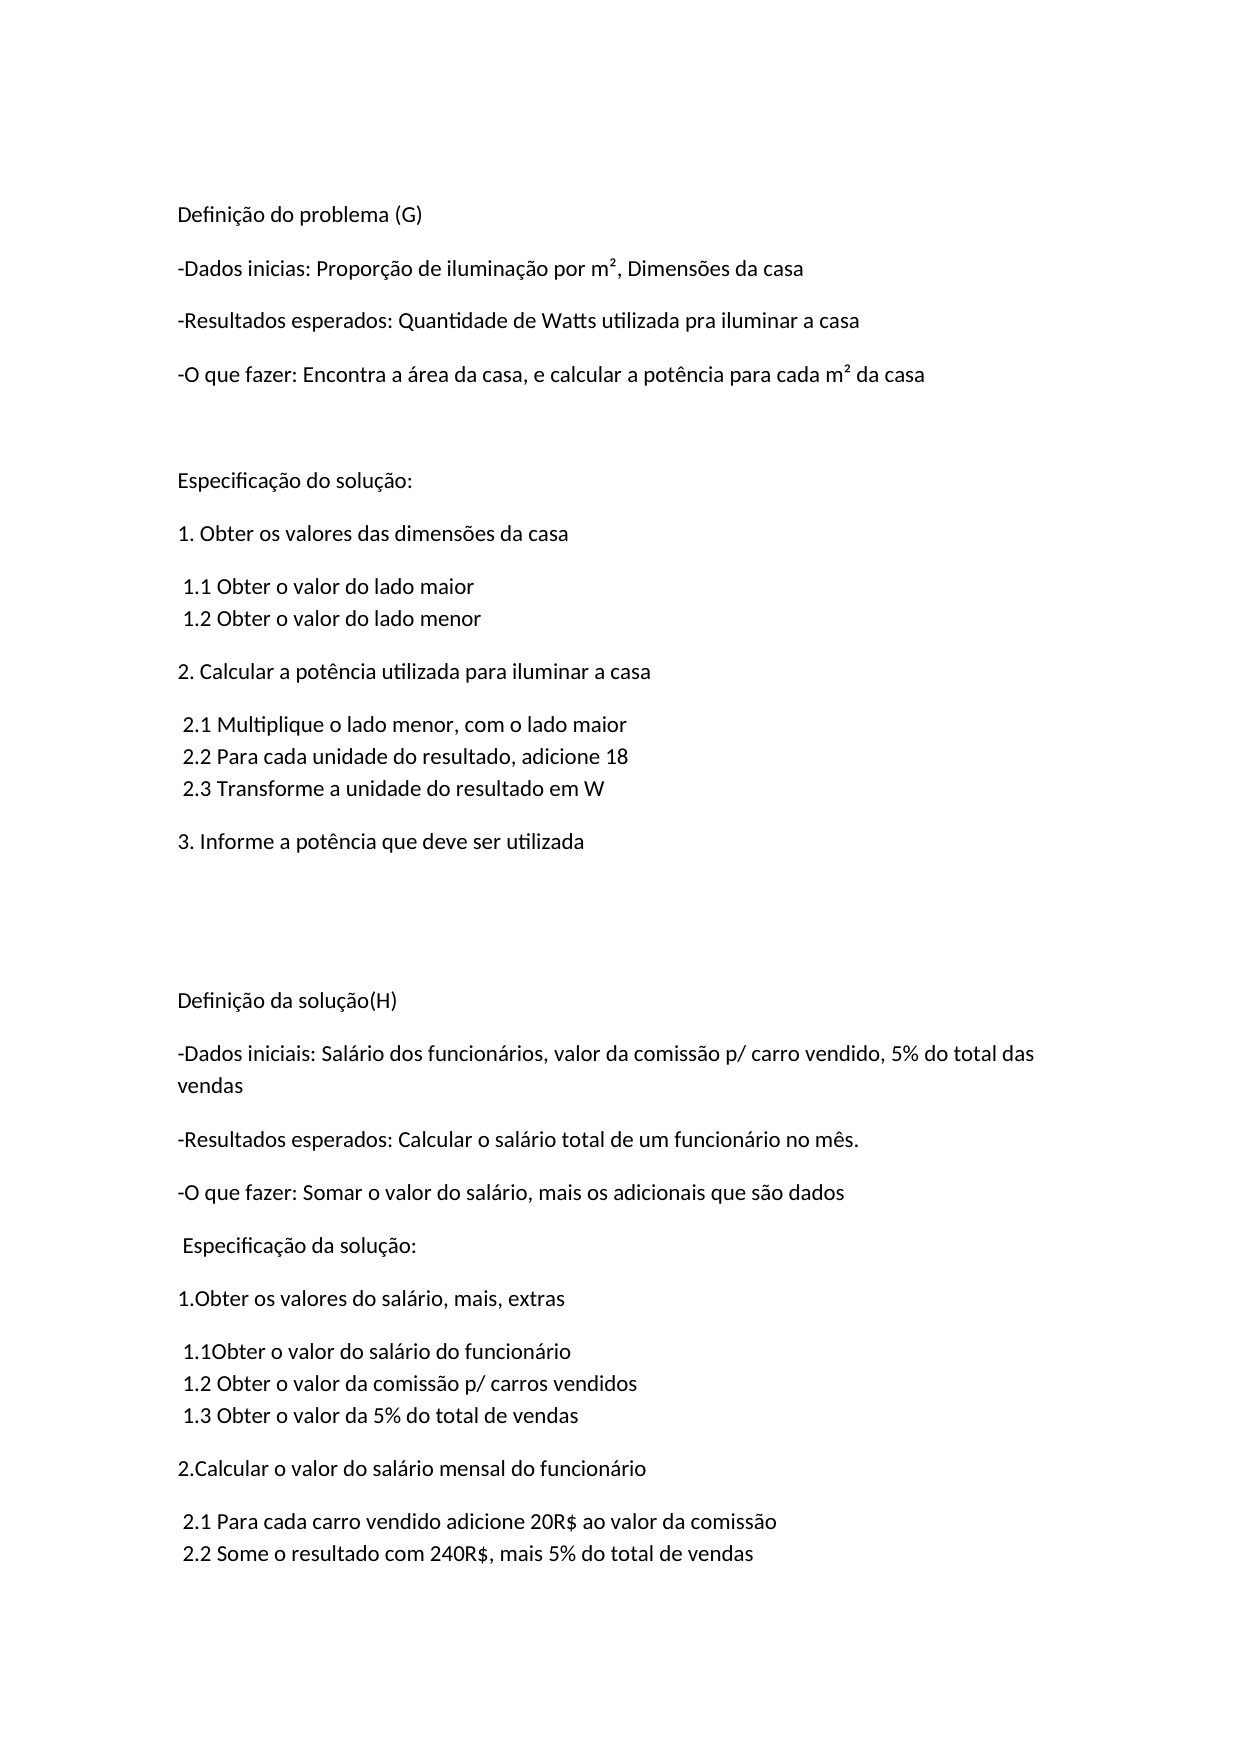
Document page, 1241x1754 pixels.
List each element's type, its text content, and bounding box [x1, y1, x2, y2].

text 2.1 Multiplique o lado menor, com o lado maior 2.2 Para cada unidade do resultado, adicione 18 2.3 Transforme a unidade do resultado em W [177, 710, 1063, 802]
text -O que fazer: Somar o valor do salário, mais os adicionais que são dados [177, 1178, 1063, 1206]
text 3. Informe a potência que deve ser utilizada [177, 827, 1063, 855]
text -O que fazer: Encontra a área da casa, e calcular a potência para cada m² da casa [177, 360, 1063, 388]
text -Resultados esperados: Quantidade de Watts utilizada pra iluminar a casa [177, 307, 1063, 335]
text Especificação do solução: [177, 466, 1063, 494]
text Especificação da solução: [177, 1231, 1063, 1259]
text 1.1Obter o valor do salário do funcionário 1.2 Obter o valor da comissão p/ carros vendidos 1.3 Obter o valor da 5% do total de vendas [177, 1337, 1063, 1429]
text -Dados inicias: Proporção de iluminação por m², Dimensões da casa [177, 254, 1063, 282]
text 1. Obter os valores das dimensões da casa [177, 519, 1063, 547]
text 2. Calcular a potência utilizada para iluminar a casa [177, 657, 1063, 685]
text Definição do problema (G) [177, 201, 1063, 229]
text 1.1 Obter o valor do lado maior 1.2 Obter o valor do lado menor [177, 572, 1063, 632]
text Definição da solução(H) [177, 986, 1063, 1014]
text 2.1 Para cada carro vendido adicione 20R$ ao valor da comissão 2.2 Some o resultado com 240R$, mais 5% do total de vendas [177, 1507, 1063, 1567]
text -Resultados esperados: Calcular o salário total de um funcionário no mês. [177, 1125, 1063, 1153]
text 1.Obter os valores do salário, mais, extras [177, 1284, 1063, 1312]
text 2.Calcular o valor do salário mensal do funcionário [177, 1454, 1063, 1482]
text -Dados iniciais: Salário dos funcionários, valor da comissão p/ carro vendido, 5% do total das vendas [177, 1039, 1063, 1100]
